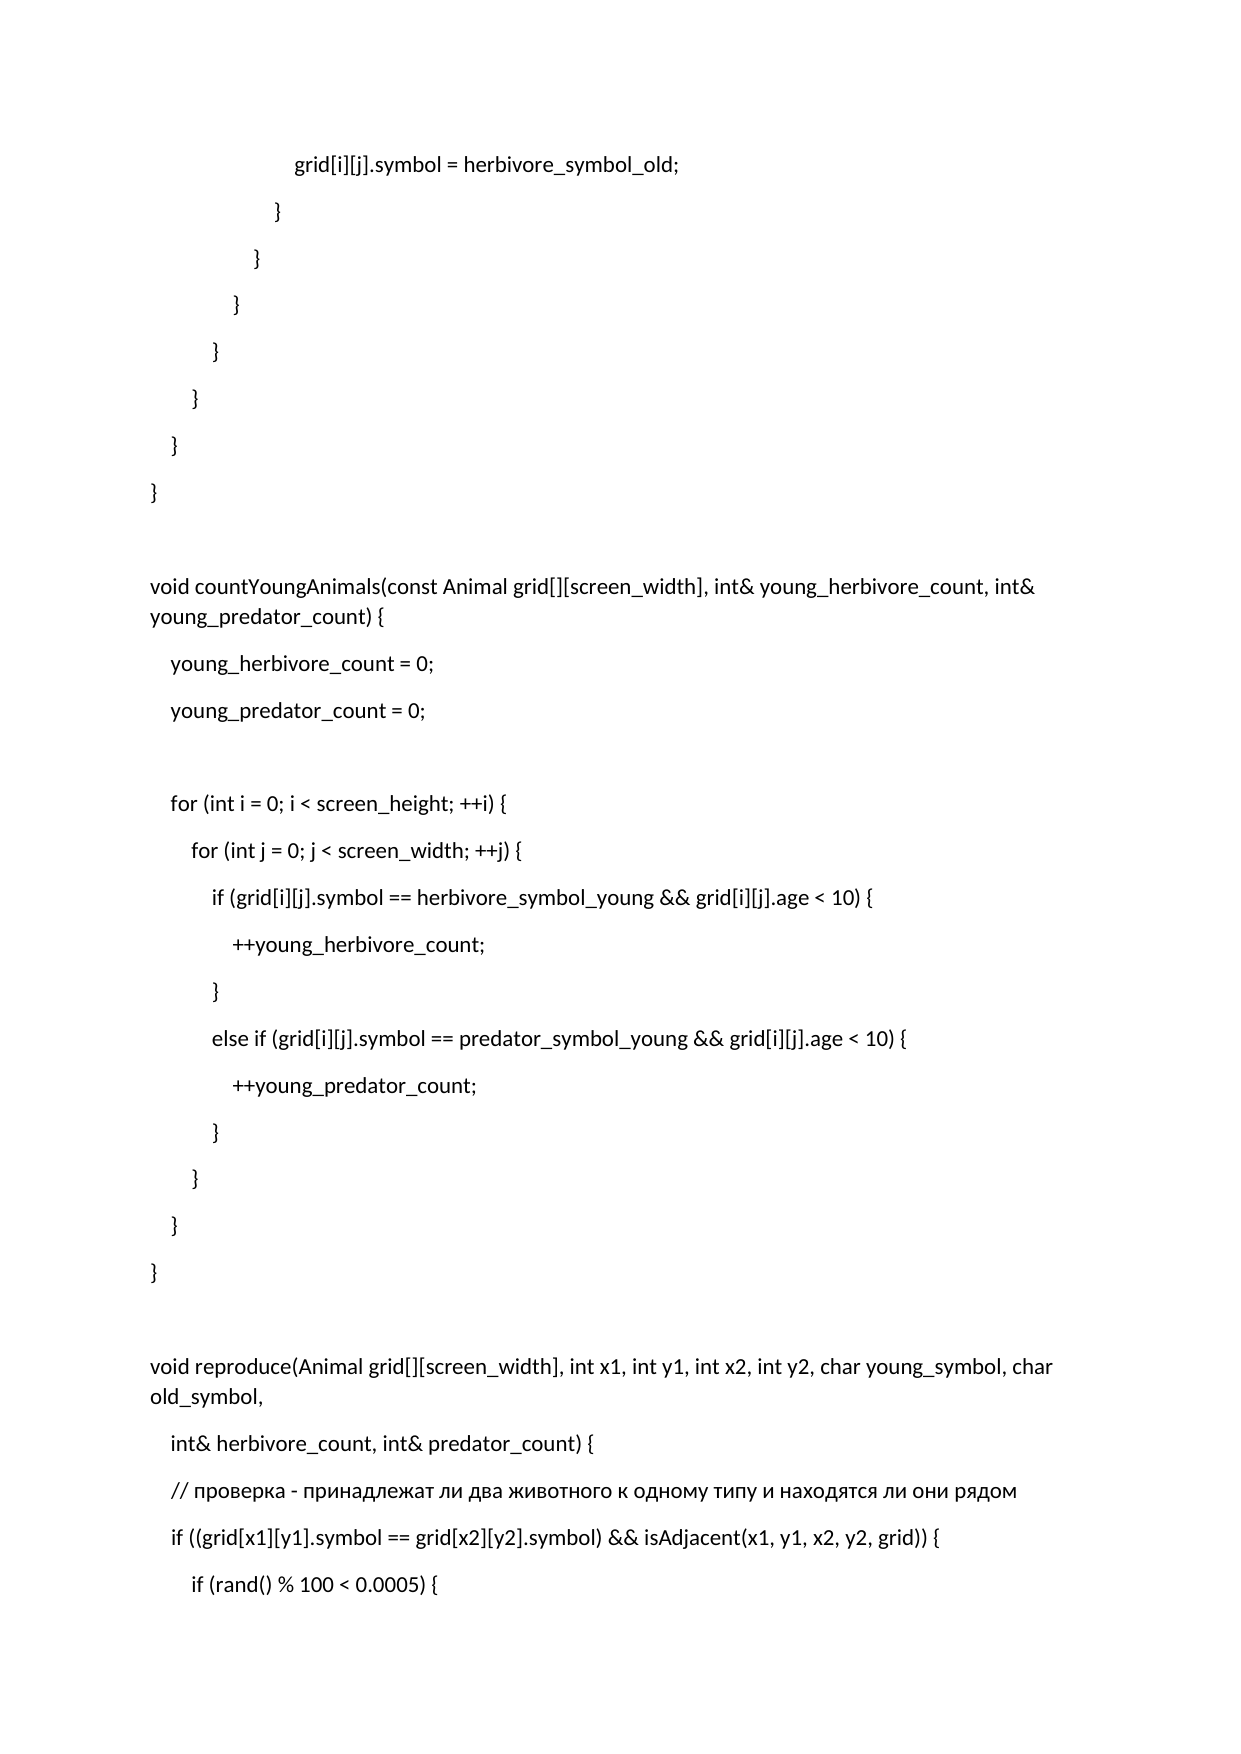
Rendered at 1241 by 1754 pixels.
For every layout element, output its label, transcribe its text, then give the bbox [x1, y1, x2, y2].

text if ((grid[x1][y1].symbol == grid[x2][y2].symbol) && isAdjacent(x1, y1, x2, y2, grid)) { [150, 1523, 1090, 1551]
text } [150, 977, 1090, 1005]
text if (rand() % 100 < 0.0005) { [150, 1570, 1090, 1598]
text } [150, 431, 1090, 459]
text young_herbivore_count = 0; [150, 649, 1090, 677]
text ++young_predator_count; [150, 1071, 1090, 1099]
text } [150, 291, 1090, 319]
text grid[i][j].symbol = herbivore_symbol_old; [150, 150, 1090, 178]
text } [150, 478, 1090, 506]
text } [150, 1118, 1090, 1146]
text } [150, 244, 1090, 272]
text for (int i = 0; i < screen_height; ++i) { [150, 789, 1090, 818]
text } [150, 384, 1090, 412]
text void reproduce(Animal grid[][screen_width], int x1, int y1, int x2, int y2, char young_symbol, char old_symbol, [150, 1352, 1090, 1410]
text else if (grid[i][j].symbol == predator_symbol_young && grid[i][j].age < 10) { [150, 1024, 1090, 1052]
text } [150, 1164, 1090, 1193]
text if (grid[i][j].symbol == herbivore_symbol_young && grid[i][j].age < 10) { [150, 883, 1090, 911]
text ++young_herbivore_count; [150, 930, 1090, 958]
text int& herbivore_count, int& predator_count) { [150, 1429, 1090, 1457]
text } [150, 1211, 1090, 1239]
text for (int j = 0; j < screen_width; ++j) { [150, 836, 1090, 864]
text void countYoungAnimals(const Animal grid[][screen_width], int& young_herbivore_count, int& young_predator_count) { [150, 572, 1090, 630]
text young_predator_count = 0; [150, 696, 1090, 724]
text } [150, 337, 1090, 366]
text // проверка - принадлежат ли два животного к одному типу и находятся ли они рядом [150, 1476, 1090, 1504]
text } [150, 197, 1090, 225]
text } [150, 1258, 1090, 1286]
